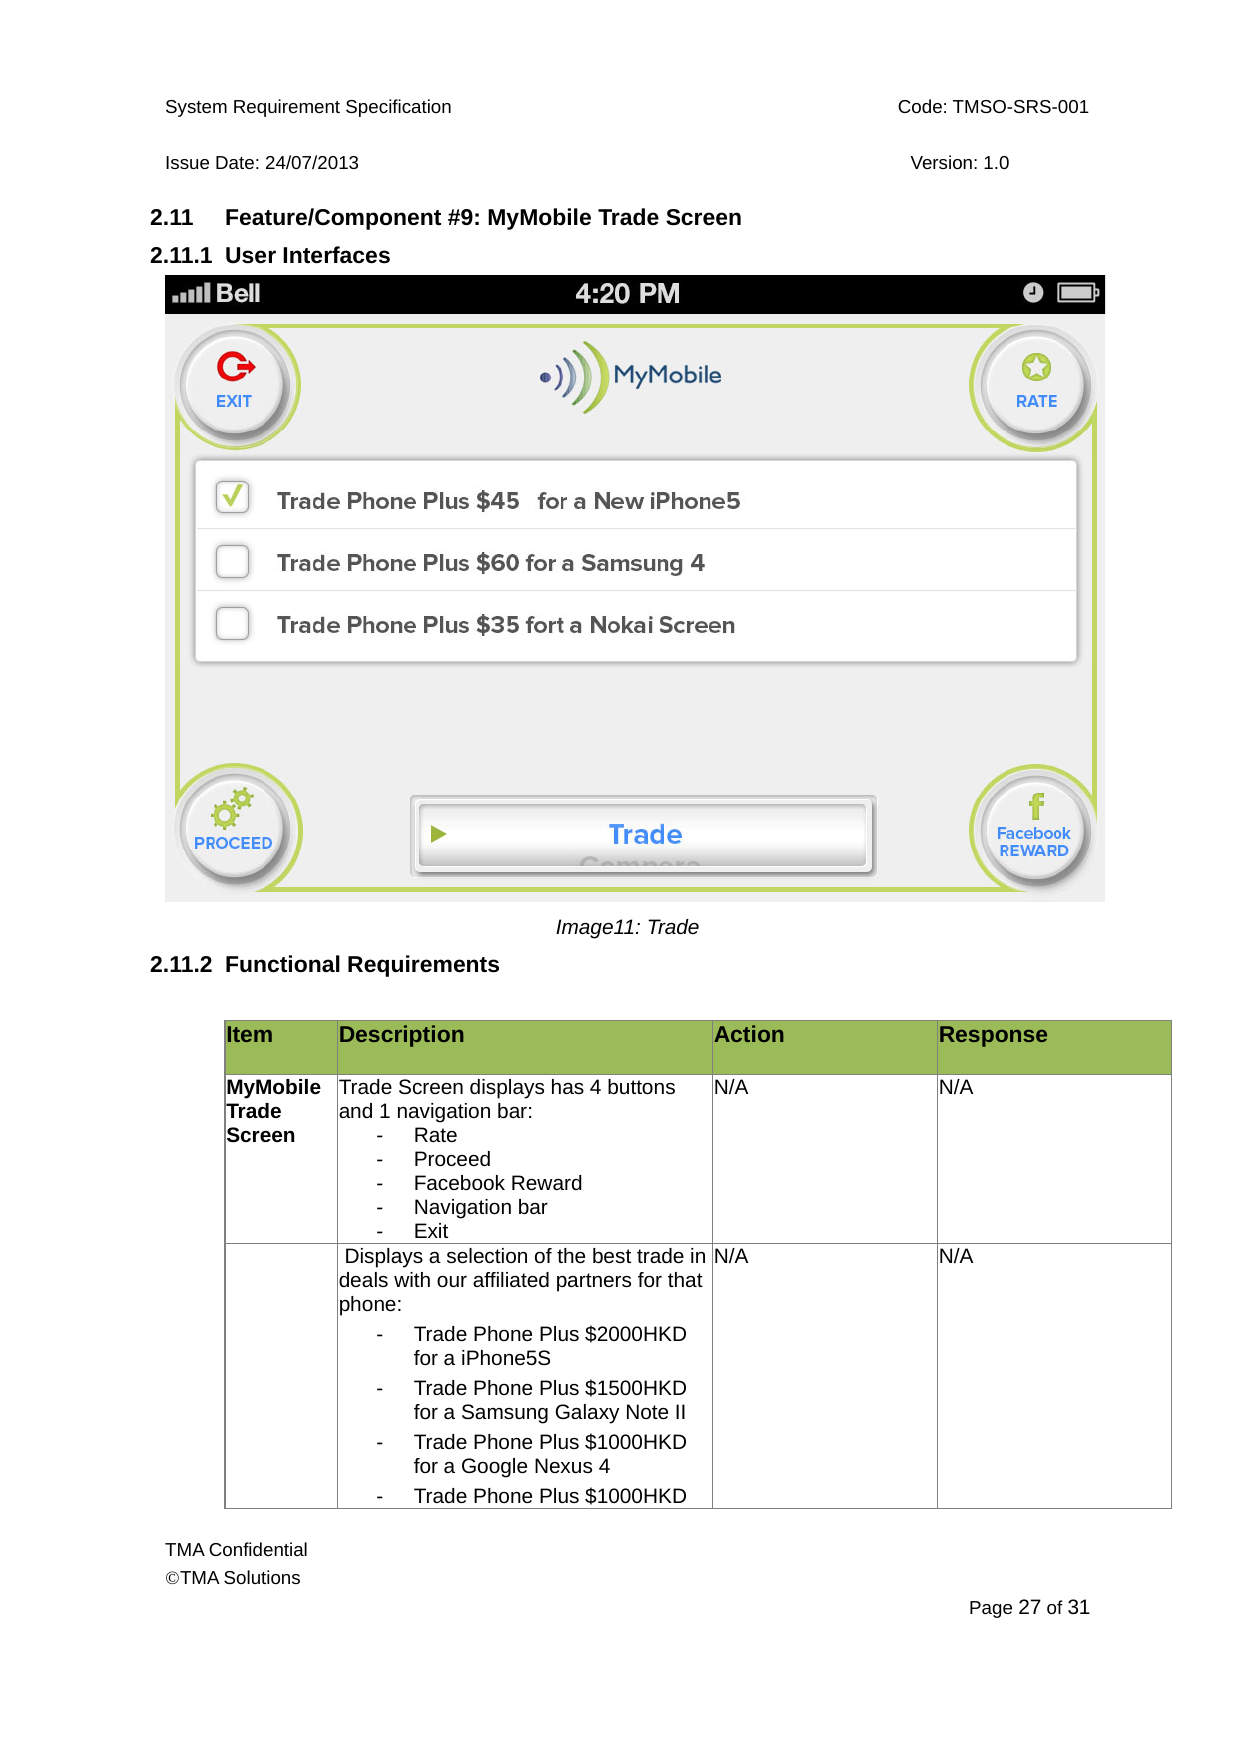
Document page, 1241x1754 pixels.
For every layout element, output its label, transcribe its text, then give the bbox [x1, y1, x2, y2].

table_cell N/A [938, 1244, 1171, 1508]
table_cell N/A [713, 1075, 937, 1243]
text Image11: Trade [165, 914, 1090, 938]
table_cell [226, 1244, 337, 1508]
subtitle Functional Requirements [150, 951, 1090, 977]
table_cell N/A [938, 1075, 1171, 1243]
table_header Description [338, 1021, 712, 1074]
table_header Item [226, 1021, 337, 1074]
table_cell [338, 1244, 712, 1508]
table_cell N/A [713, 1244, 937, 1508]
table_header Response [938, 1021, 1171, 1074]
picture [165, 275, 1106, 902]
table_header Action [713, 1021, 937, 1074]
table_cell MyMobile Trade Screen [226, 1075, 337, 1243]
table_cell Trade Screen displays has 4 buttons and 1 navigation bar: Rate Proceed Facebook Reward Navigation bar Exit [338, 1075, 712, 1243]
subtitle Feature/Component #9: MyMobile Trade Screen [150, 204, 1090, 230]
subtitle User Interfaces [150, 242, 1090, 269]
